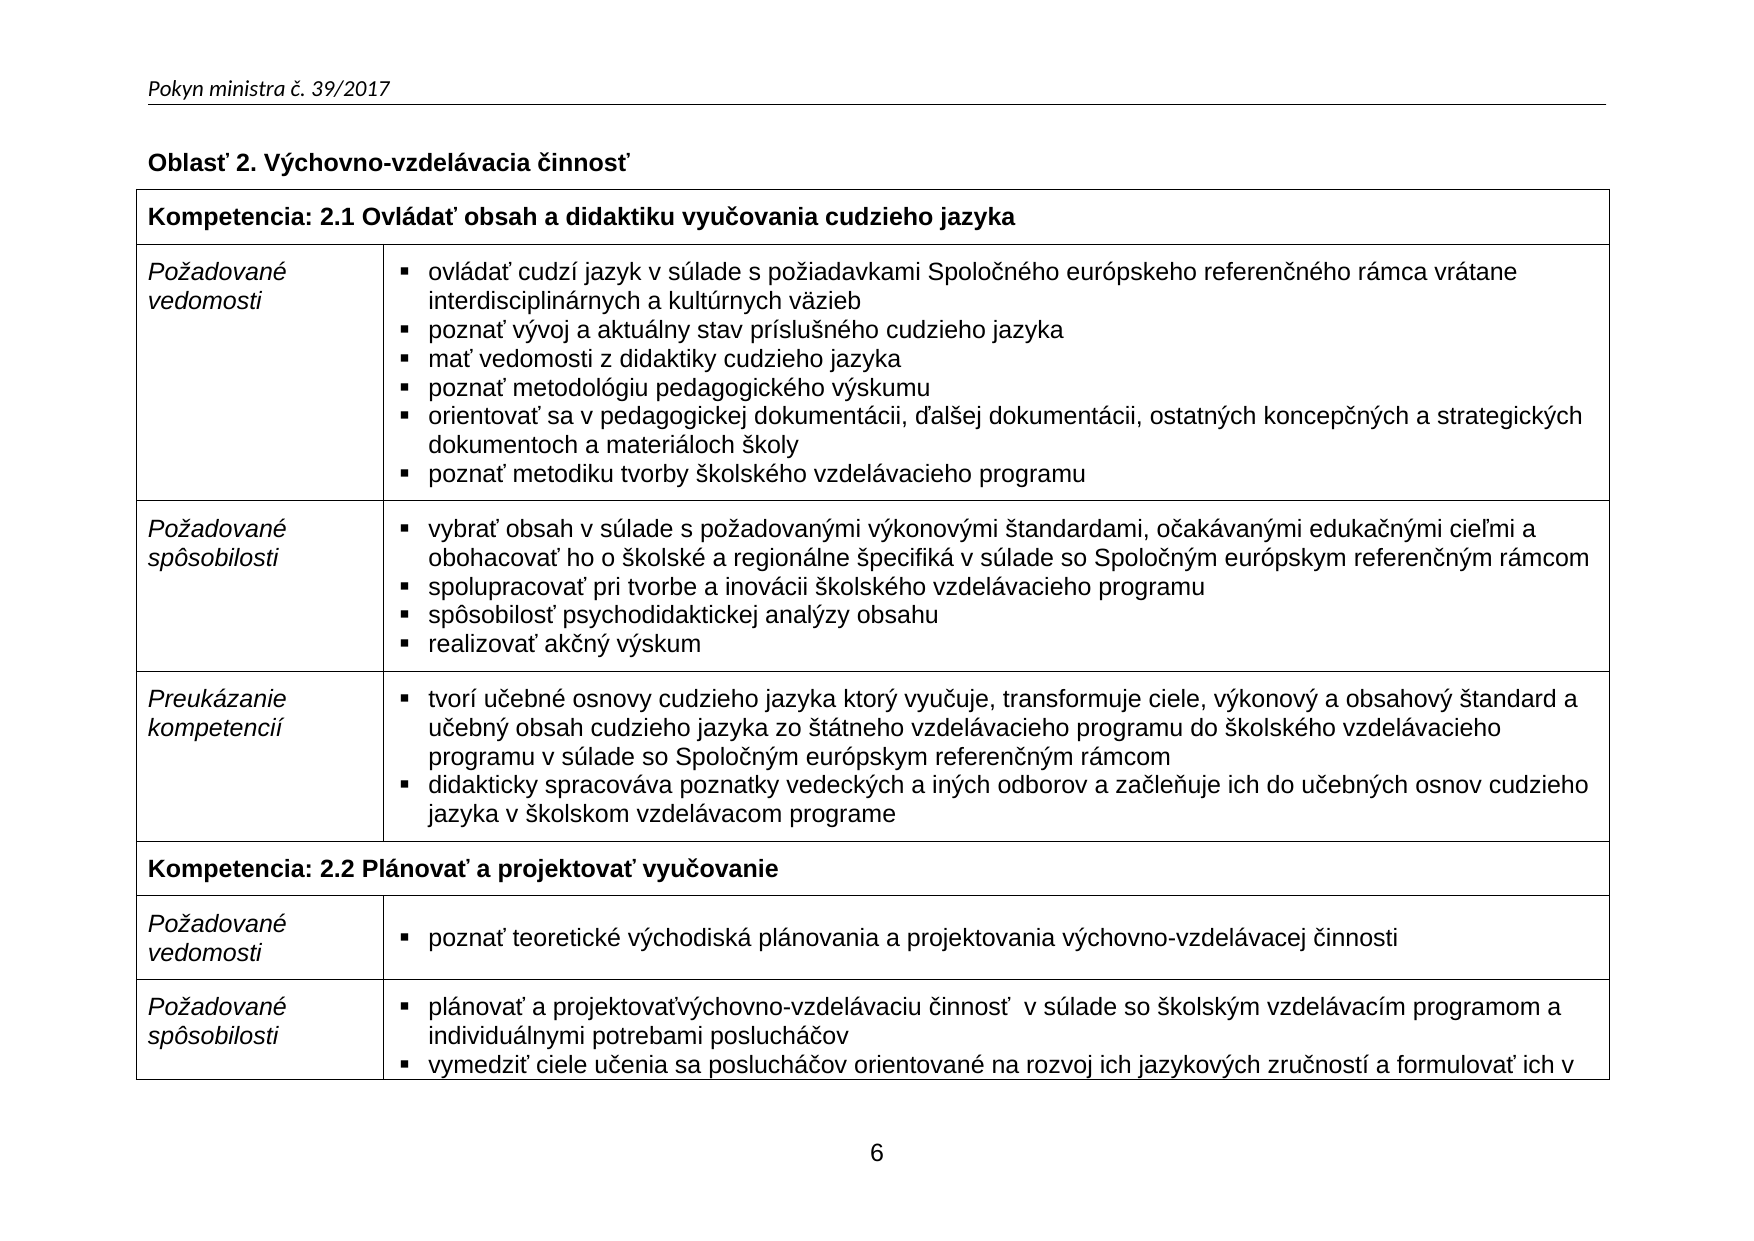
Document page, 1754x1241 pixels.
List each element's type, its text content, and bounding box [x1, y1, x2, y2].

table_cell poznať teoretické východiská plánovania a projektovania výchovno-vzdelávacej činnosti [384, 896, 1609, 979]
table_cell ovládať cudzí jazyk v súlade s požiadavkami Spoločného európskeho referenčného rámca vrátane interdisciplinárnych a kultúrnych väzieb poznať vývoj a aktuálny stav príslušného cudzieho jazyka mať vedomosti z didaktiky cudzieho jazyka poznať metodológiu pedagogického výskumu orientovať sa v pedagogickej dokumentácii, ďalšej dokumentácii, ostatných koncepčných a strategických dokumentoch a materiáloch školy poznať metodiku tvorby školského vzdelávacieho programu [384, 245, 1609, 500]
table_cell vybrať obsah v súlade s požadovanými výkonovými štandardami, očakávanými edukačnými cieľmi a obohacovať ho o školské a regionálne špecifiká v súlade so Spoločným európskym referenčným rámcom spolupracovať pri tvorbe a inovácii školského vzdelávacieho programu spôsobilosť psychodidaktickej analýzy obsahu realizovať akčný výskum [384, 501, 1609, 671]
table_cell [384, 980, 1609, 1079]
table_cell Kompetencia: 2.2 Plánovať a projektovať vyučovanie [137, 842, 1609, 895]
table_cell Požadované vedomosti [137, 245, 383, 500]
table_cell Požadované vedomosti [137, 896, 383, 979]
table_cell tvorí učebné osnovy cudzieho jazyka ktorý vyučuje, transformuje ciele, výkonový a obsahový štandard a učebný obsah cudzieho jazyka zo štátneho vzdelávacieho programu do školského vzdelávacieho programu v súlade so Spoločným európskym referenčným rámcom didakticky spracováva poznatky vedeckých a iných odborov a začleňuje ich do učebných osnov cudzieho jazyka v školskom vzdelávacom programe [384, 672, 1609, 841]
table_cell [137, 980, 383, 1079]
text Oblasť 2. Výchovno-vzdelávacia činnosť [148, 148, 1606, 176]
table_cell Preukázanie kompetencií [137, 672, 383, 841]
table_header Kompetencia: 2.1 Ovládať obsah a didaktiku vyučovania cudzieho jazyka [137, 190, 1609, 244]
table_cell Požadované spôsobilosti [137, 501, 383, 671]
